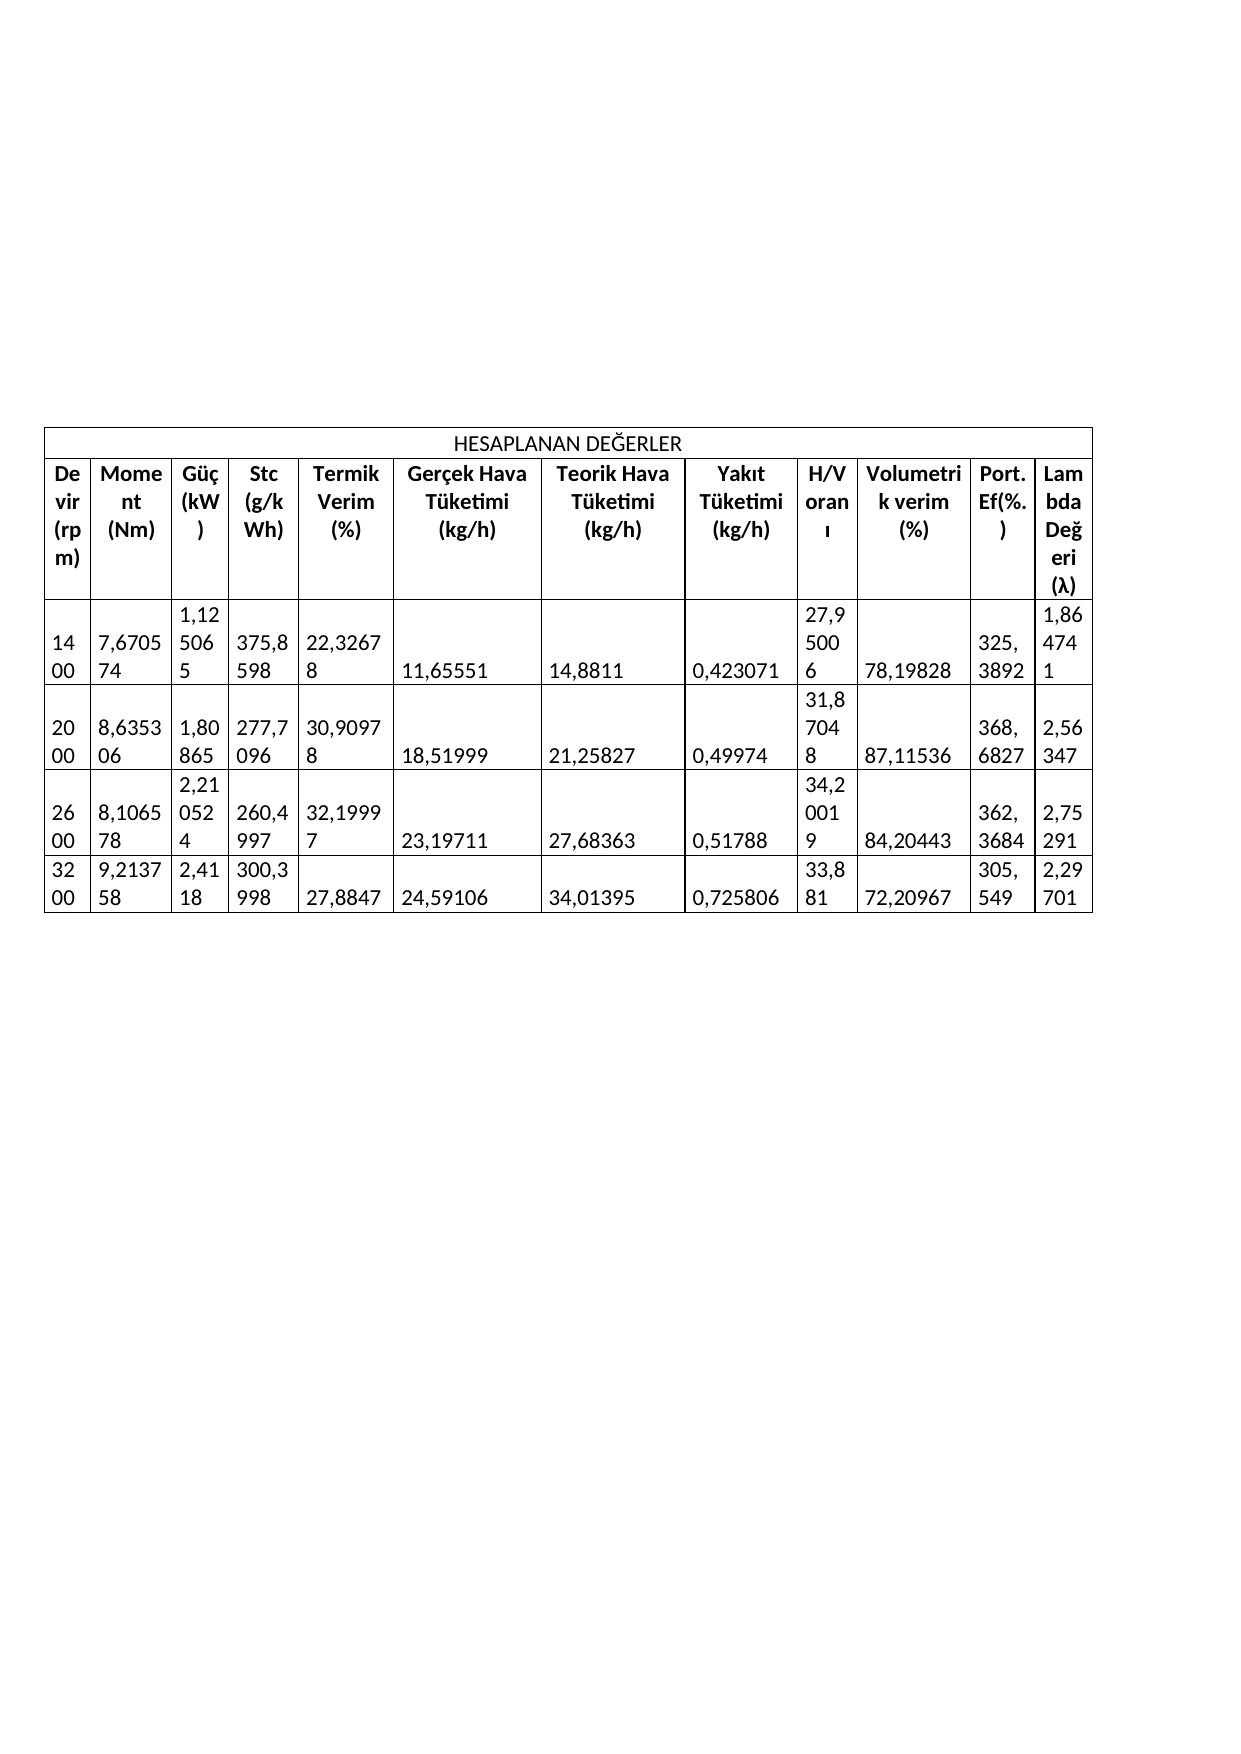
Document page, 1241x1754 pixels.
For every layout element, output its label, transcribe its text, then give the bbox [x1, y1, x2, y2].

table_cell 277,7096 [229, 685, 298, 769]
table_cell 1400 [45, 600, 90, 684]
table_cell 0,725806 [686, 856, 797, 912]
table_header HESAPLANAN DEĞERLER [45, 428, 1092, 458]
table_cell 18,51999 [394, 685, 541, 769]
table_cell Volumetrik verim (%) [858, 459, 970, 599]
table_cell Teorik Hava Tüketimi (kg/h) [542, 459, 684, 599]
table_cell 11,65551 [394, 600, 541, 684]
table_cell Devir (rpm) [45, 459, 90, 599]
table_cell 362,3684 [971, 770, 1034, 854]
table_cell 2,29701 [1036, 856, 1092, 912]
table_cell 2,75291 [1036, 770, 1092, 854]
table_cell 2600 [45, 770, 90, 854]
table_cell 1,864741 [1036, 600, 1092, 684]
table_cell Stc (g/kWh) [229, 459, 298, 599]
table_cell 14,8811 [542, 600, 684, 684]
table_cell 33,881 [798, 856, 857, 912]
table_cell 34,01395 [542, 856, 684, 912]
table_cell 2000 [45, 685, 90, 769]
table_cell Yakıt Tüketimi (kg/h) [686, 459, 797, 599]
table_cell Gerçek Hava Tüketimi (kg/h) [394, 459, 541, 599]
table_cell 375,8598 [229, 600, 298, 684]
table_cell 27,68363 [542, 770, 684, 854]
table_cell Güç (kW) [172, 459, 228, 599]
table_cell 260,4997 [229, 770, 298, 854]
table_cell 24,59106 [394, 856, 541, 912]
table_cell 1,125065 [172, 600, 228, 684]
table_cell 305,549 [971, 856, 1034, 912]
table_cell H/V oranı [798, 459, 857, 599]
table_cell 0,423071 [686, 600, 797, 684]
table_cell 31,87048 [798, 685, 857, 769]
table_cell 2,56347 [1036, 685, 1092, 769]
table_cell 30,90978 [299, 685, 393, 769]
table_cell 78,19828 [858, 600, 970, 684]
table_cell 2,210524 [172, 770, 228, 854]
table_cell Termik Verim (%) [299, 459, 393, 599]
table_cell 23,19711 [394, 770, 541, 854]
table_cell 300,3998 [229, 856, 298, 912]
table_cell Lambda Değeri (λ) [1036, 459, 1092, 599]
table_cell 9,213758 [91, 856, 171, 912]
table_cell 7,670574 [91, 600, 171, 684]
table_cell 34,20019 [798, 770, 857, 854]
table_cell 0,51788 [686, 770, 797, 854]
table_cell 72,20967 [858, 856, 970, 912]
table_cell 3200 [45, 856, 90, 912]
table_cell 27,8847 [299, 856, 393, 912]
table_cell 87,11536 [858, 685, 970, 769]
table_cell Moment (Nm) [91, 459, 171, 599]
table_cell 325,3892 [971, 600, 1034, 684]
table_cell 0,49974 [686, 685, 797, 769]
table_cell 21,25827 [542, 685, 684, 769]
table_cell 1,80865 [172, 685, 228, 769]
table_cell 8,635306 [91, 685, 171, 769]
table_cell 2,4118 [172, 856, 228, 912]
table_cell 84,20443 [858, 770, 970, 854]
table_cell 22,32678 [299, 600, 393, 684]
table_cell 368,6827 [971, 685, 1034, 769]
table_cell 32,19997 [299, 770, 393, 854]
table_cell 8,106578 [91, 770, 171, 854]
table_cell Port.Ef(%.) [971, 459, 1034, 599]
table_cell 27,95006 [798, 600, 857, 684]
